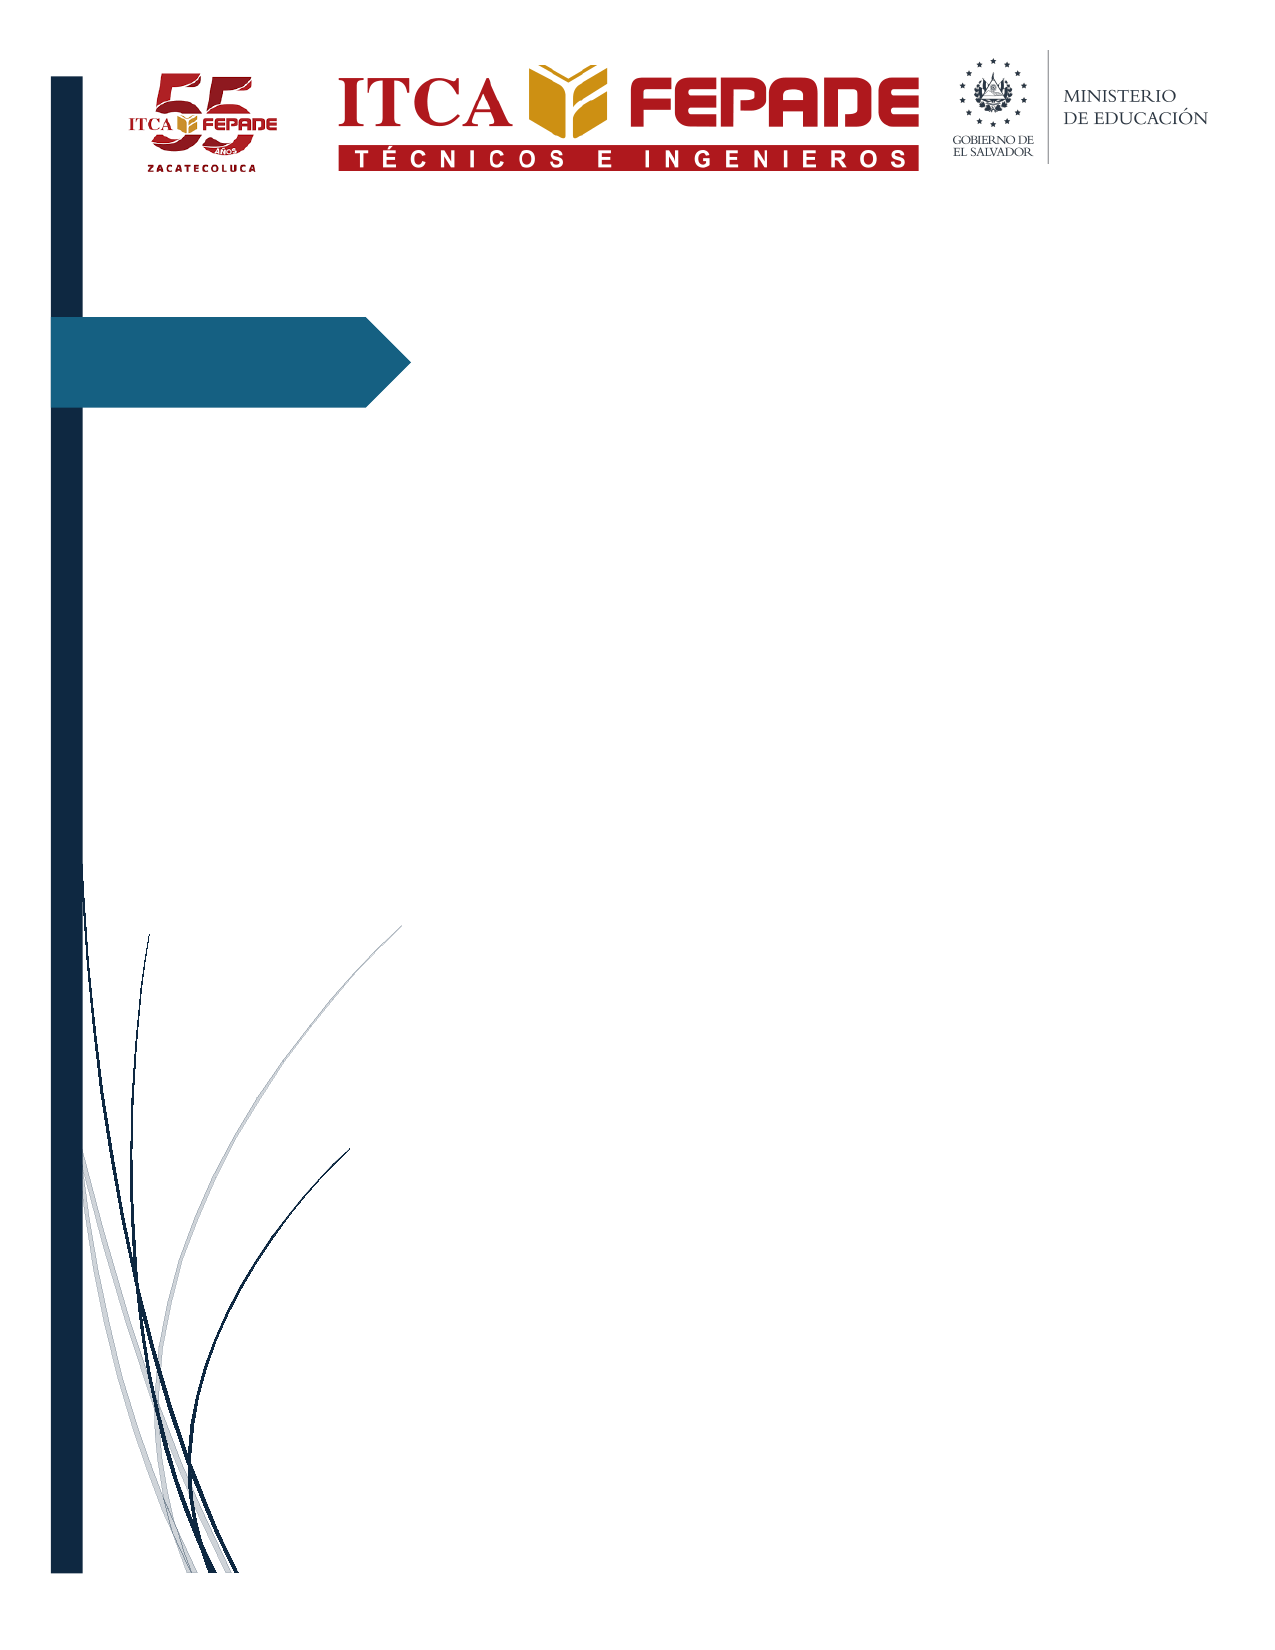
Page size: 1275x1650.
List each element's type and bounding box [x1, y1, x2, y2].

picture [953, 50, 1211, 164]
picture [338, 65, 919, 171]
picture [115, 36, 290, 210]
